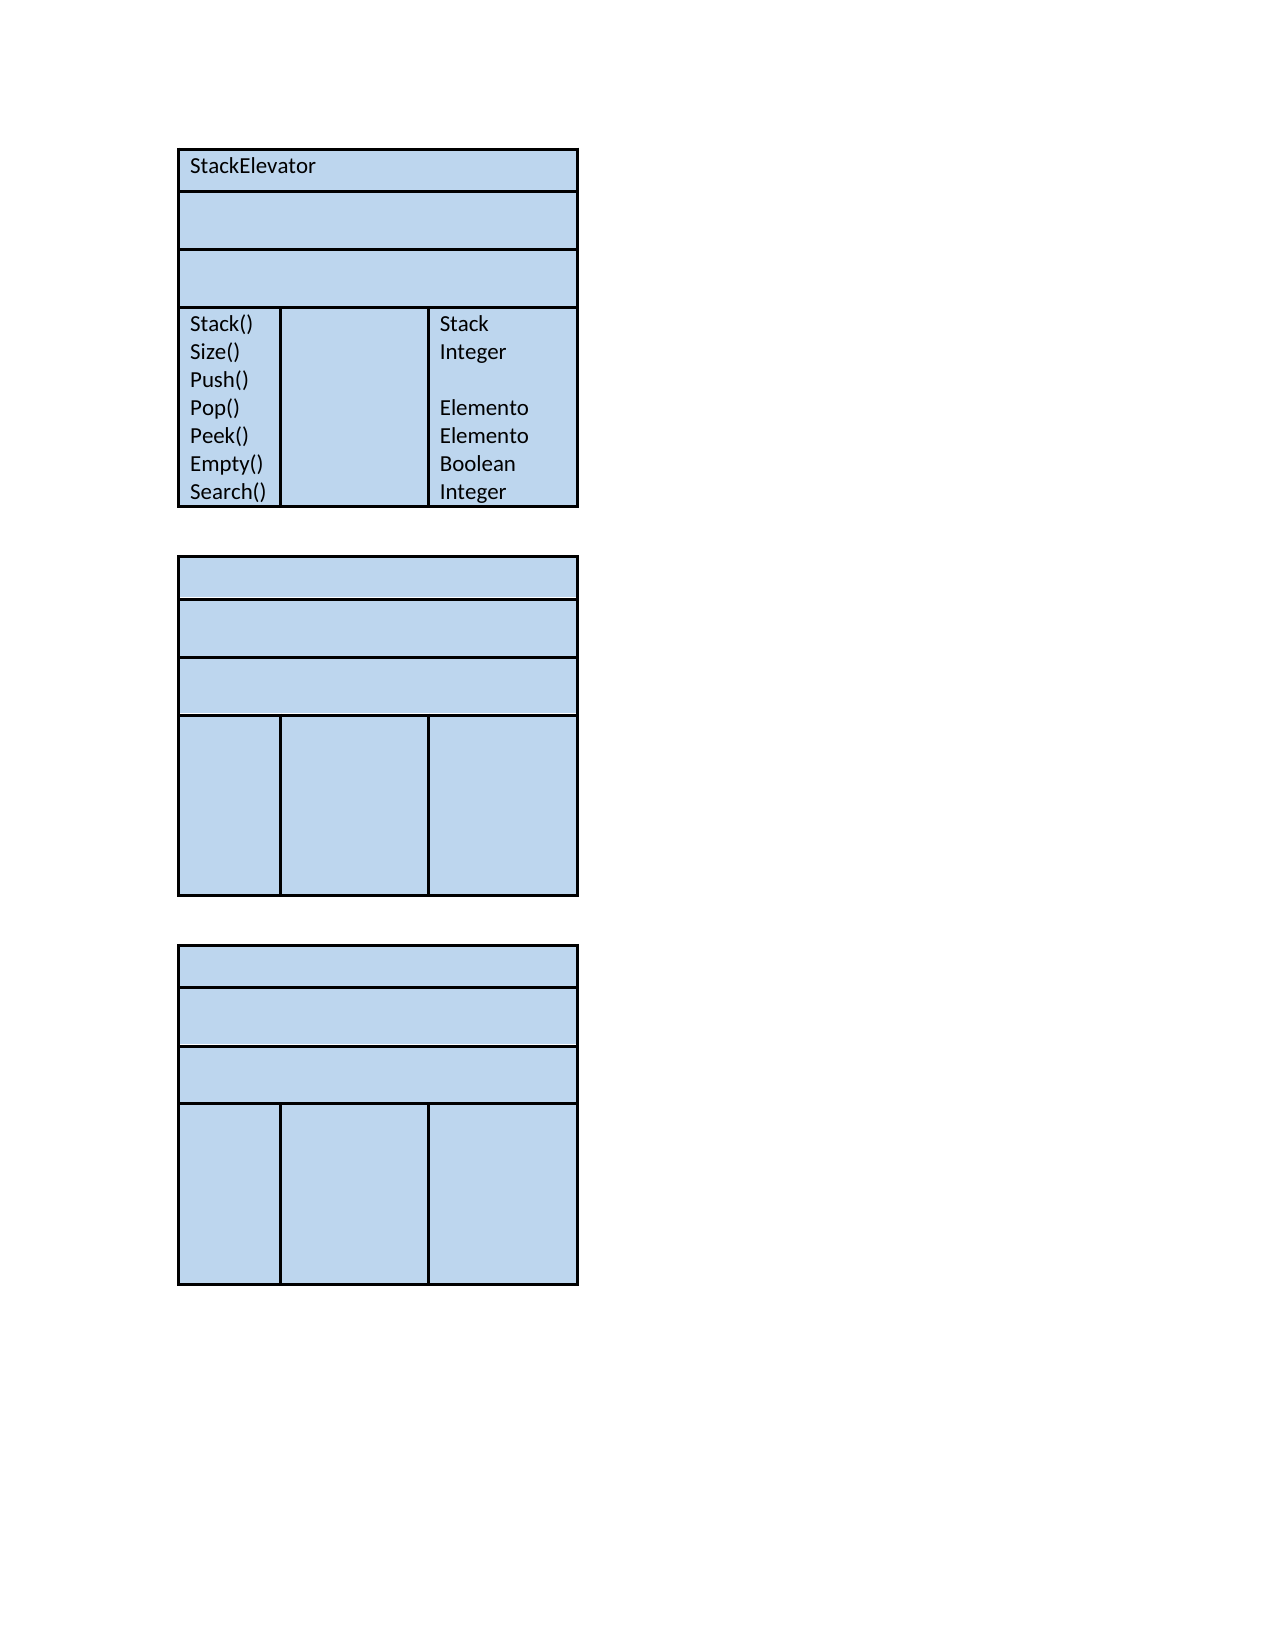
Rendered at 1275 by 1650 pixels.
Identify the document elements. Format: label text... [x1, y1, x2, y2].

table_cell [180, 1105, 279, 1283]
table_cell [282, 309, 427, 505]
table_cell [180, 601, 576, 656]
table_cell [430, 1105, 576, 1283]
table_header [180, 947, 576, 986]
table_cell [180, 1048, 576, 1102]
table_cell [282, 1105, 427, 1283]
table_cell [180, 659, 576, 713]
table_cell Stack Integer Elemento Elemento Boolean Integer [430, 309, 576, 505]
table_header StackElevator [180, 151, 576, 190]
table_cell [180, 989, 576, 1044]
table_cell [430, 717, 576, 894]
table_cell [180, 193, 576, 248]
table_cell [180, 717, 279, 894]
table_cell [180, 251, 576, 306]
table_header [180, 558, 576, 597]
table_cell Stack() Size() Push() Pop() Peek() Empty() Search() [180, 309, 279, 505]
table_cell [282, 717, 427, 894]
